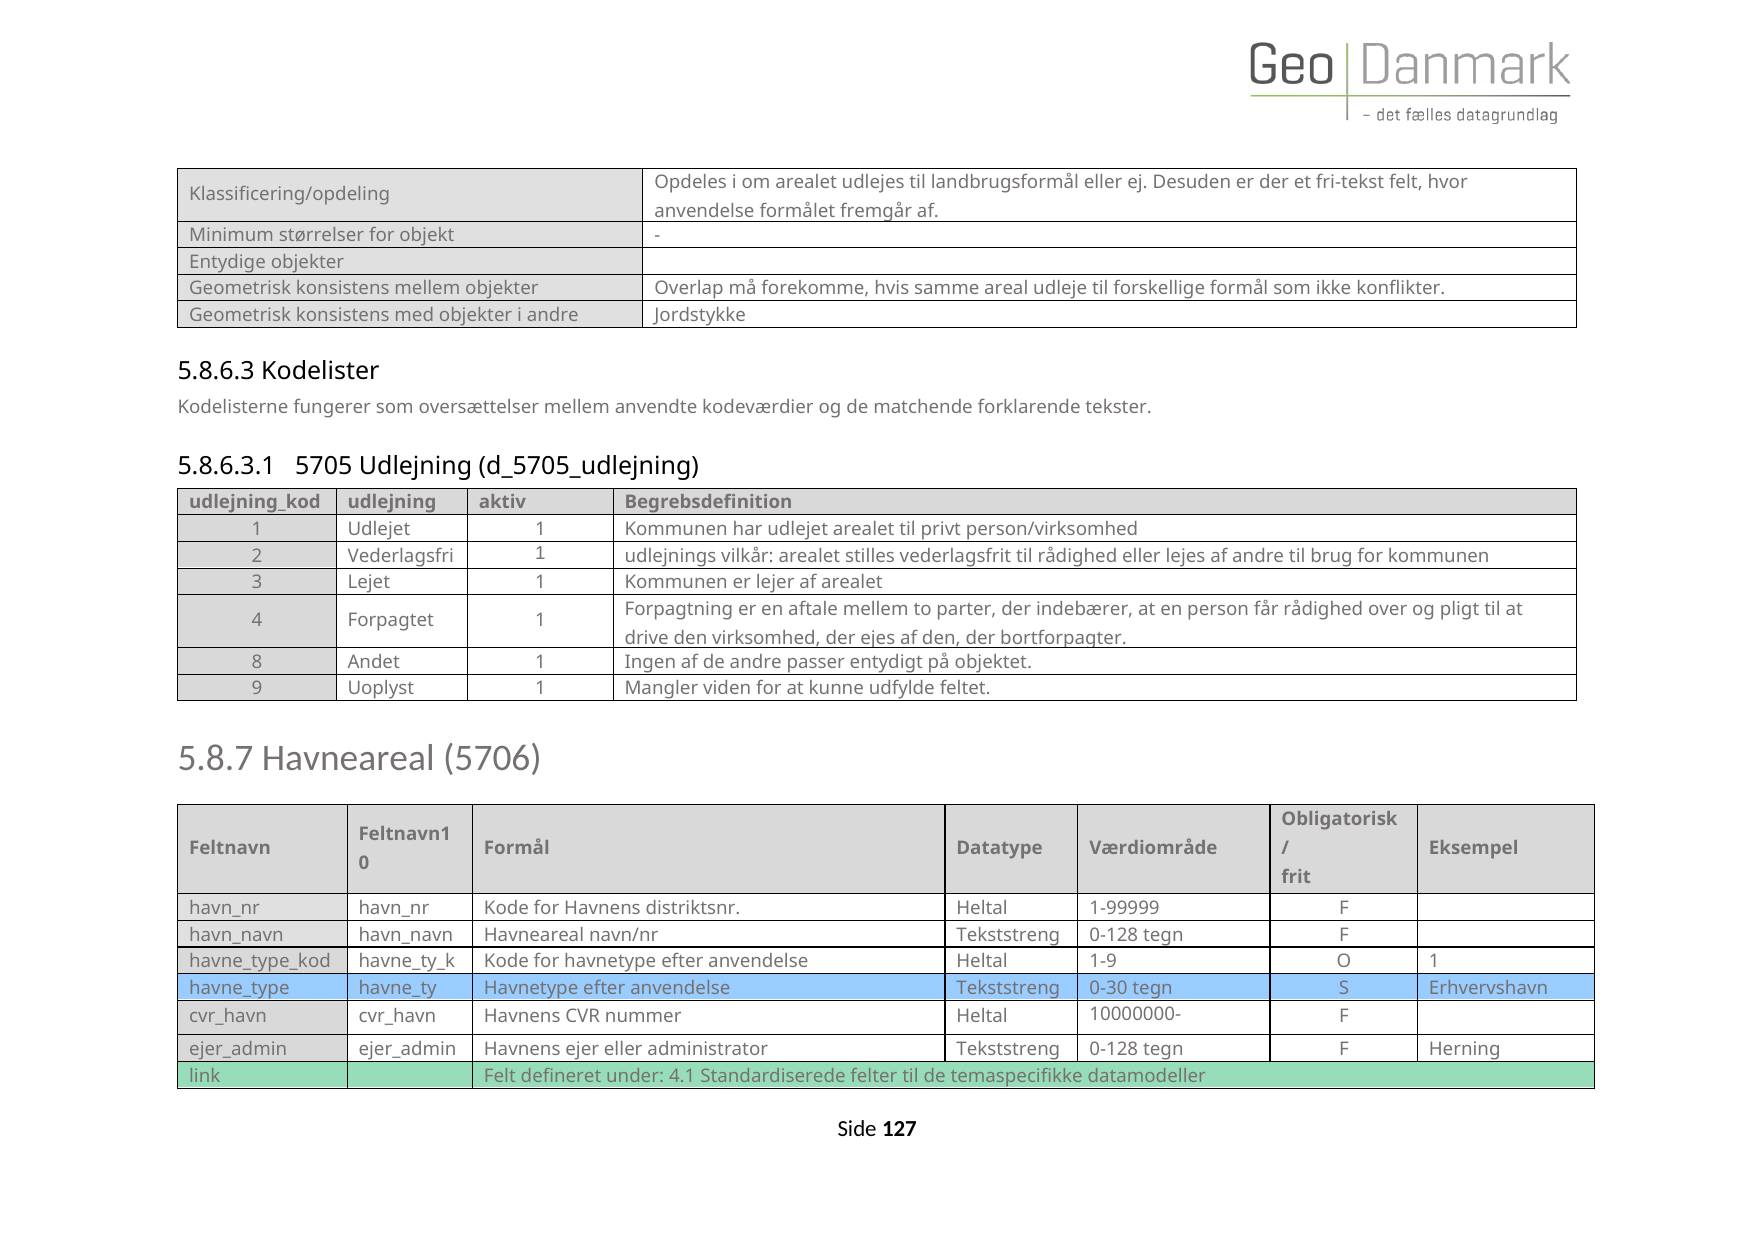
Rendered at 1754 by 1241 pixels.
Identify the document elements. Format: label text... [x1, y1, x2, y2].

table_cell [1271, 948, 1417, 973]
text Kodelisterne fungerer som oversættelser mellem anvendte kodeværdier og de matchende forklarende tekster. [177, 393, 1577, 419]
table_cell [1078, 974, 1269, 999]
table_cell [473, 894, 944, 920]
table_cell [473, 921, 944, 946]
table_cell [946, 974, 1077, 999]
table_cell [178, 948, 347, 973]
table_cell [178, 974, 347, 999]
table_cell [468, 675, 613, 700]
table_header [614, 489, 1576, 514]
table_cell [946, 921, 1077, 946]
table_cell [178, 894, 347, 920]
subtitle 5.8.6.3 Kodelister [177, 353, 1577, 387]
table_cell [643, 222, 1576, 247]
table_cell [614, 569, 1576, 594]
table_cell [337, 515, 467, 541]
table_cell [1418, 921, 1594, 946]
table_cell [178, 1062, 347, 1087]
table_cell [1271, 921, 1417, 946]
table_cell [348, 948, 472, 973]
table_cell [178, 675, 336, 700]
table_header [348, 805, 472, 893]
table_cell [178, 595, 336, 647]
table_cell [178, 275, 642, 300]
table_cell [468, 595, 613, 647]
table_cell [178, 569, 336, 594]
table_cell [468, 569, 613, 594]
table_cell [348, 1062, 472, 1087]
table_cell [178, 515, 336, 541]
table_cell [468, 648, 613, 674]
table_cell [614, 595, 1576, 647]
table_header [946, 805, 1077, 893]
picture [1244, 32, 1577, 132]
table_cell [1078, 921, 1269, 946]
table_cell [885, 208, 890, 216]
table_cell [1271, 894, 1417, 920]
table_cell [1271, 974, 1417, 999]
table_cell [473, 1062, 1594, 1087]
subtitle 5.8.7 Havneareal (5706) [177, 733, 1577, 779]
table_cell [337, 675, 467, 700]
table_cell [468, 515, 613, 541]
subtitle 5.8.6.3.1 5705 Udlejning (d_5705_udlejning) [177, 447, 1577, 481]
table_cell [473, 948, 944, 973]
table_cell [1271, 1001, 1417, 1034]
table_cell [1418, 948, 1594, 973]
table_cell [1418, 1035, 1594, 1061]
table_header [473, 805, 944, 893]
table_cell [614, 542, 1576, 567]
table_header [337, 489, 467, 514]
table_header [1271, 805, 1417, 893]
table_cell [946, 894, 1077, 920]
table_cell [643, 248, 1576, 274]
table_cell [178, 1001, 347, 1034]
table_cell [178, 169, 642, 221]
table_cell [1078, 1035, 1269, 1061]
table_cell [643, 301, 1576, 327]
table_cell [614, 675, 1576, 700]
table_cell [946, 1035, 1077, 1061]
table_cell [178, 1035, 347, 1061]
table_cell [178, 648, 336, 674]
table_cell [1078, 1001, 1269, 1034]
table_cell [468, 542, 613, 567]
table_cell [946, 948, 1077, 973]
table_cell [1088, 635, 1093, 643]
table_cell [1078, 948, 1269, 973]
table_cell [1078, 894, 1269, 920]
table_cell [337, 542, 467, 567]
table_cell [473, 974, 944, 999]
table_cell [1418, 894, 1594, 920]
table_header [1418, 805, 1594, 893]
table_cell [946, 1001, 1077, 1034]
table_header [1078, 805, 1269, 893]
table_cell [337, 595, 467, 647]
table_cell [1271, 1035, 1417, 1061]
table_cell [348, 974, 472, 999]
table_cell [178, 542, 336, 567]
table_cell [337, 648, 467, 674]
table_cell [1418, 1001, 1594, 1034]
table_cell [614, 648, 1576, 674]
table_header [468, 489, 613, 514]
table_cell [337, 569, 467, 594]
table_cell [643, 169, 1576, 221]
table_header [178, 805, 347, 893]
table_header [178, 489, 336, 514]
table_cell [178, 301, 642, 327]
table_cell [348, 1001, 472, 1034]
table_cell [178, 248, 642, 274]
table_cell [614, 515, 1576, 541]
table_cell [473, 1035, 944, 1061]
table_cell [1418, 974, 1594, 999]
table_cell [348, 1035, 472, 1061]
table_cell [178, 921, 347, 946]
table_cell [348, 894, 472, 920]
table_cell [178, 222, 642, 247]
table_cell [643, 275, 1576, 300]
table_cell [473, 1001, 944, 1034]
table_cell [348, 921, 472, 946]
